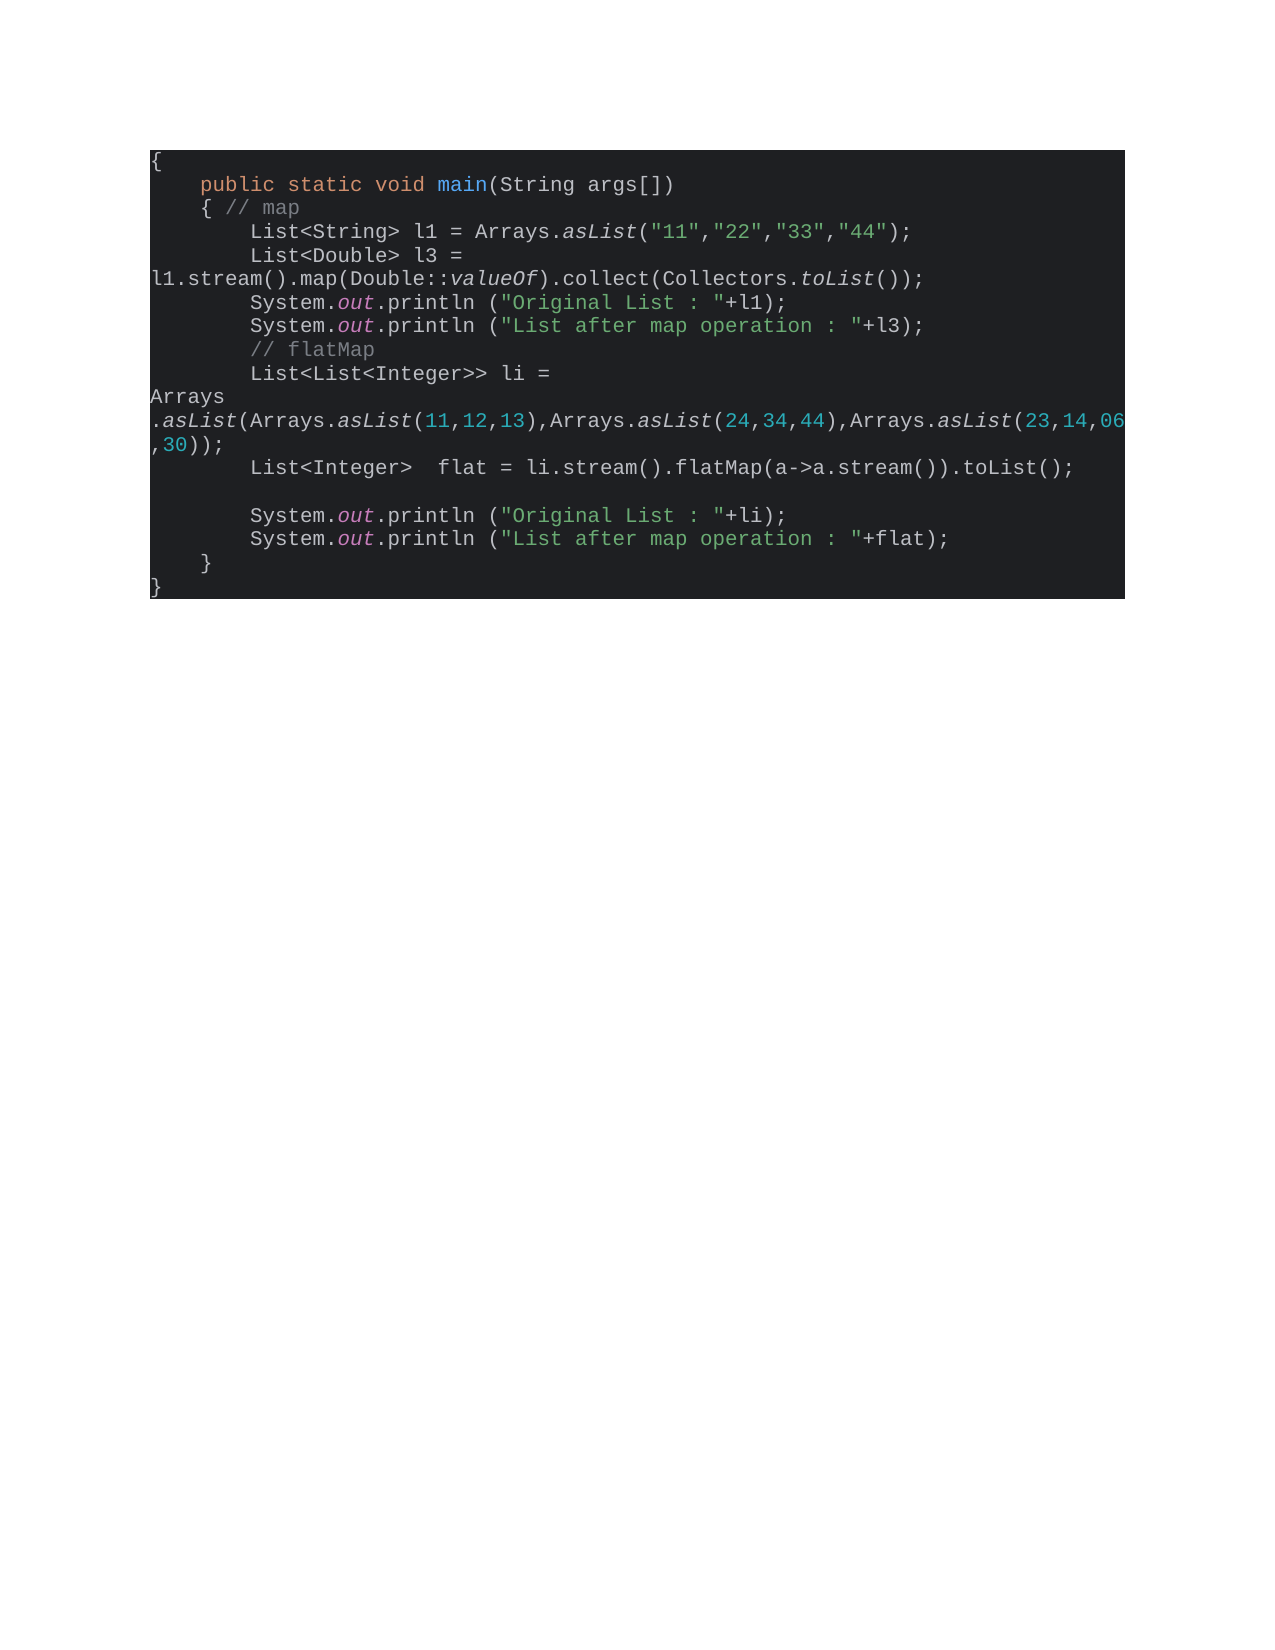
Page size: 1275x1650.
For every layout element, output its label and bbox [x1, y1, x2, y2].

text [150, 150, 1125, 599]
